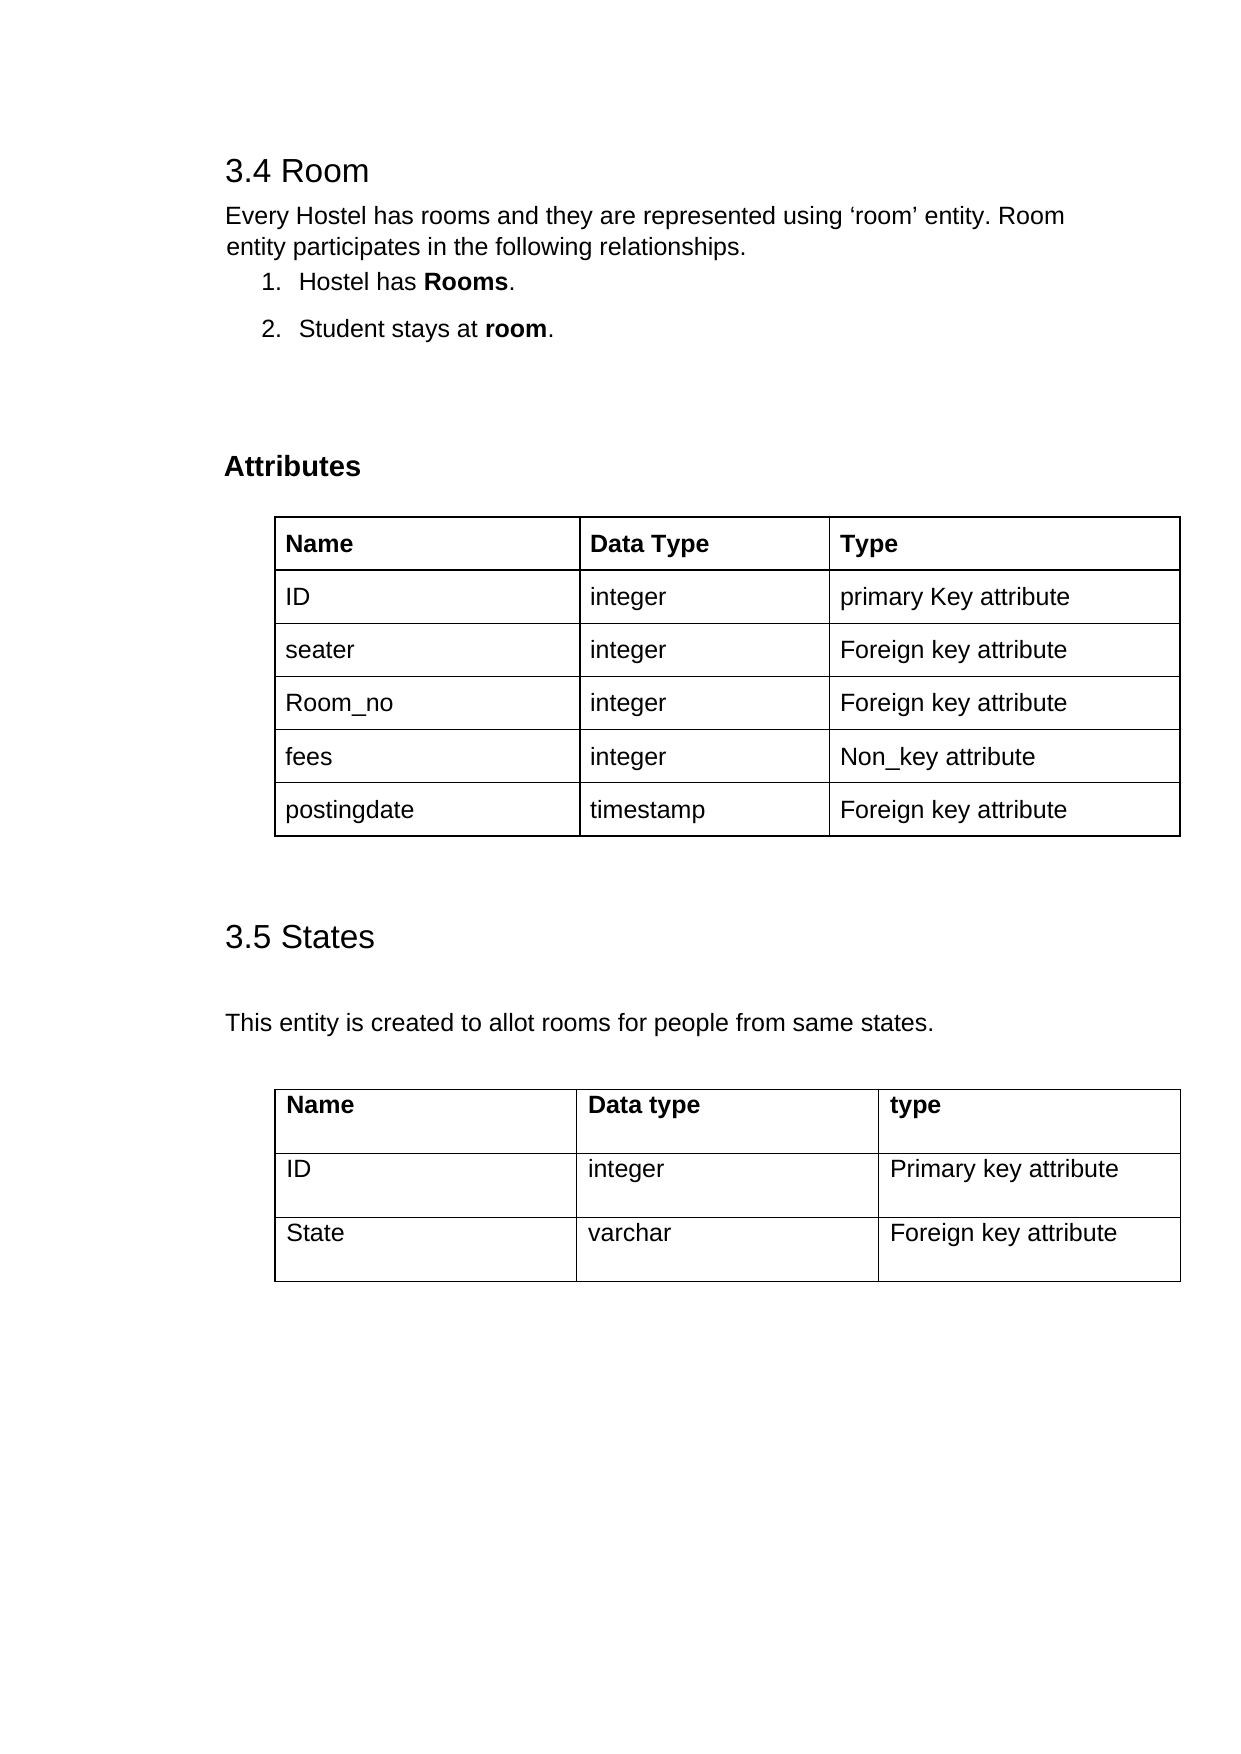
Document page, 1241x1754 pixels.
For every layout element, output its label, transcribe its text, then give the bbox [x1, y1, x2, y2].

table_cell integer [581, 730, 829, 782]
table_header Data type [577, 1090, 878, 1153]
text Every Hostel has rooms and they are represented using ‘room’ entity. Room entity participates in the following relationships. [225, 201, 1091, 260]
table_cell Primary key attribute [879, 1154, 1180, 1217]
table_cell postingdate [276, 783, 579, 835]
table_cell Non_key attribute [830, 730, 1179, 782]
subtitle 3.4 Room [151, 151, 1102, 189]
list Student stays at ​room​. [261, 314, 1091, 343]
table_cell ID [276, 571, 579, 622]
table_cell State [276, 1218, 576, 1281]
table_header Name [276, 1090, 576, 1153]
table_cell Foreign key attribute [830, 783, 1179, 835]
text 3.5 States [150, 917, 1102, 955]
table_cell varchar [577, 1218, 878, 1281]
table_cell Foreign key attribute [830, 624, 1179, 676]
table_header Name [276, 518, 579, 569]
table_cell seater [276, 624, 579, 676]
table_header type [879, 1090, 1180, 1153]
table_cell integer [577, 1154, 878, 1217]
table_cell timestamp [581, 783, 829, 835]
table_cell integer [581, 624, 829, 676]
table_cell fees [276, 730, 579, 782]
table_cell Foreign key attribute [879, 1218, 1180, 1281]
table_cell integer [581, 571, 829, 622]
table_cell ID [276, 1154, 576, 1217]
table_header Type [830, 518, 1179, 569]
text This entity is created to allot rooms for people from same states. [150, 1008, 1102, 1037]
subtitle Attributes [223, 449, 1091, 482]
table_cell Foreign key attribute [830, 677, 1179, 729]
table_cell Room_no [276, 677, 579, 729]
table_cell integer [581, 677, 829, 729]
list Hostel has ​Rooms​. [261, 266, 1091, 295]
table_header Data Type [581, 518, 829, 569]
table_cell primary Key attribute [830, 571, 1179, 622]
